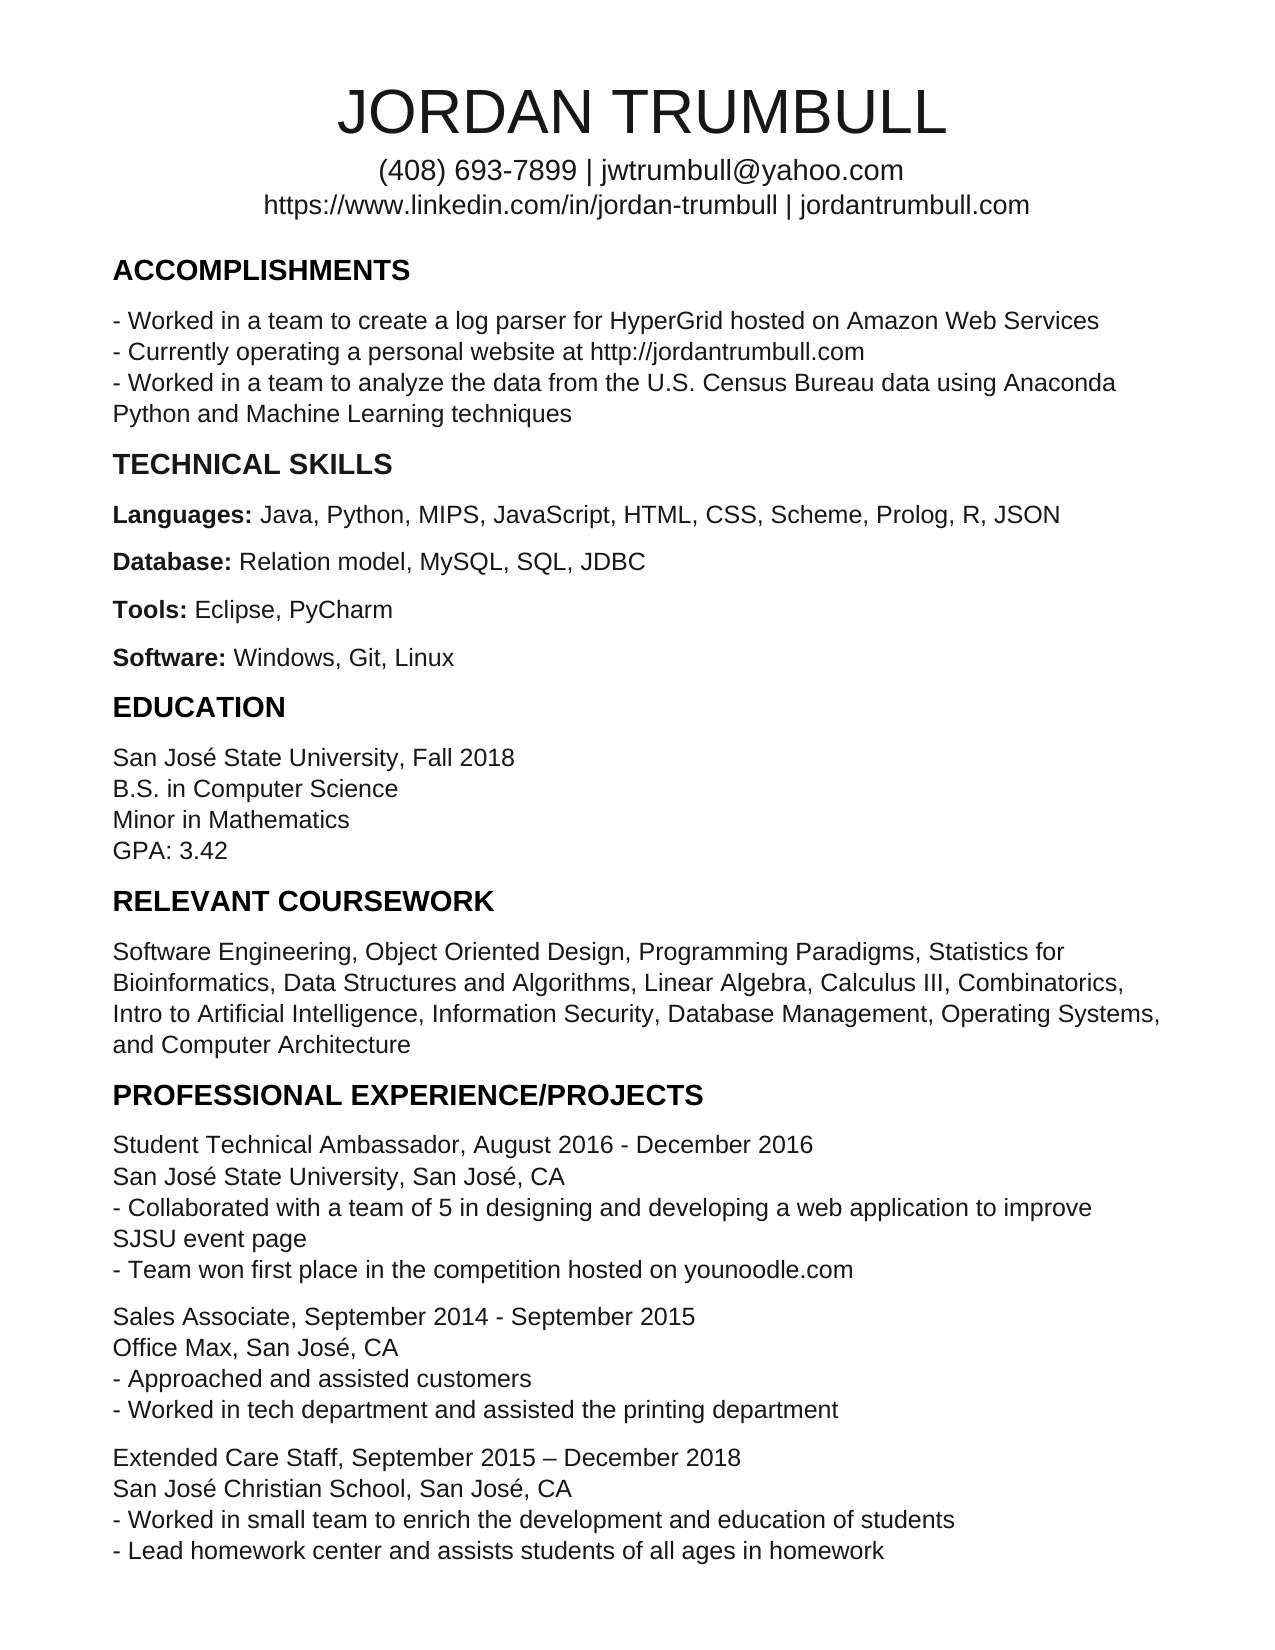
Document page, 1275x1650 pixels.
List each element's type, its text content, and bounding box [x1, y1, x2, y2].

text Software Engineering, Object Oriented Design, Programming Paradigms, Statistics for Bioinformatics, Data Structures and Algorithms, Linear Algebra, Calculus III, Combinatorics, Intro to Artificial Intelligence, Information Security, Database Management, Operating Systems, and Computer Architecture [112, 937, 1162, 1059]
text San José State University, Fall 2018 B.S. in Computer Science Minor in Mathematics GPA: 3.42 [112, 743, 1162, 865]
text Tools: Eclipse, PyCharm [112, 595, 1162, 624]
text - Worked in a team to create a log parser for HyperGrid hosted on Amazon Web Services - Currently operating a personal website at http://jordantrumbull.com - Worked in a team to analyze the data from the U.S. Census Bureau data using Anaconda Python and Machine Learning techniques [112, 306, 1162, 428]
text RELEVANT COURSEWORK [112, 884, 1162, 918]
text TECHNICAL SKILLS [112, 447, 1162, 480]
text EDUCATION [112, 690, 1162, 724]
text Database: Relation model, MySQL, SQL, JDBC [112, 547, 1162, 576]
text Software: Windows, Git, Linux [112, 643, 1162, 671]
text Student Technical Ambassador, August 2016 - December 2016 San José State University, San José, CA - Collaborated with a team of 5 in designing and developing a web application to improve SJSU event page - Team won first place in the competition hosted on younoodle.com [112, 1131, 1162, 1283]
text Languages: Java, Python, MIPS, JavaScript, HTML, CSS, Scheme, Prolog, R, JSON [112, 499, 1162, 528]
text JORDAN TRUMBULL [123, 75, 1162, 147]
text PROFESSIONAL EXPERIENCE/PROJECTS [112, 1078, 1162, 1111]
text (408) 693-7899 | jwtrumbull@yahoo.com [120, 153, 1162, 186]
text ACCOMPLISHMENTS [112, 253, 1162, 287]
text Sales Associate, September 2014 - September 2015 Office Max, San José, CA - Approached and assisted customers - Worked in tech department and assisted the printing department [112, 1302, 1162, 1424]
text https://www.linkedin.com/in/jordan-trumbull | jordantrumbull.com [131, 189, 1162, 220]
